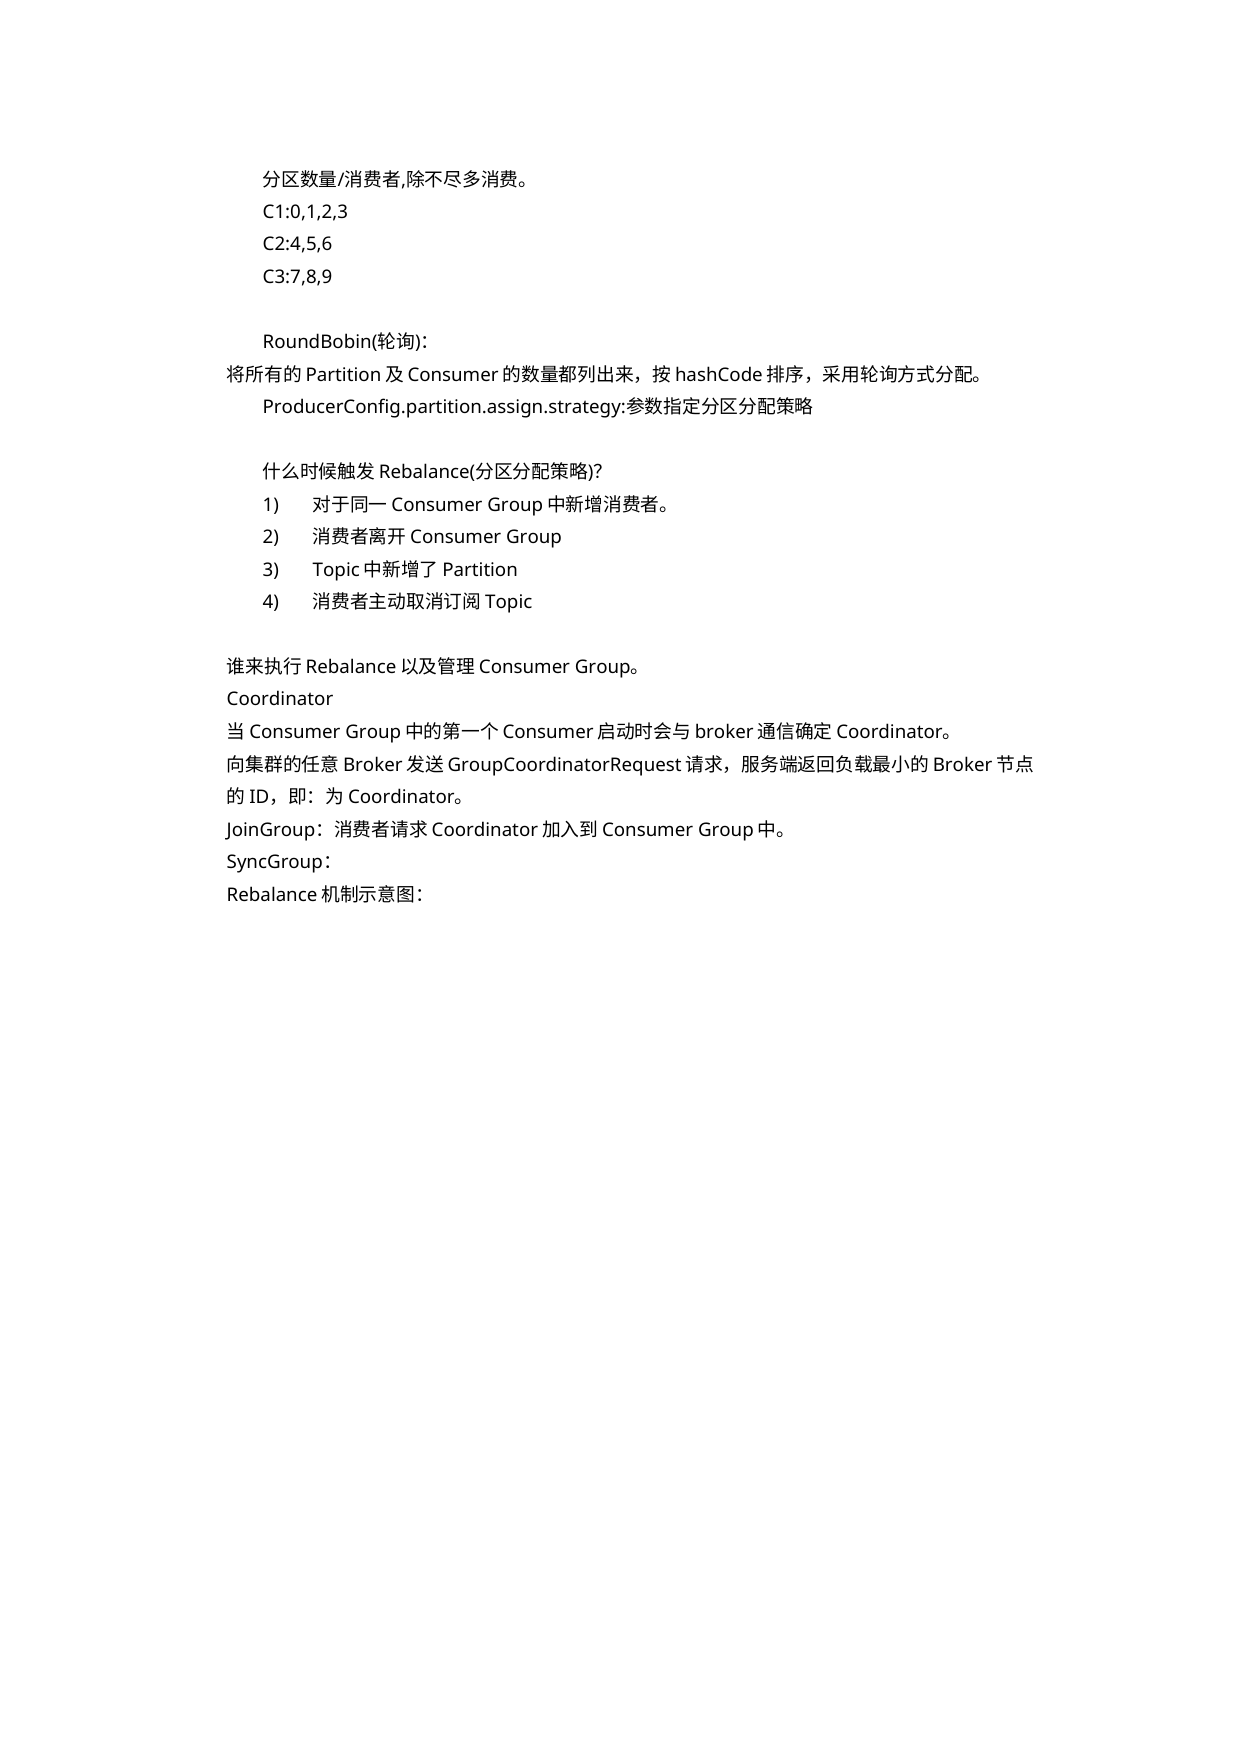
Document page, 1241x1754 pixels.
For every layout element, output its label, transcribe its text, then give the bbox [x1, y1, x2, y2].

text JoinGroup：消费者请求Coordinator加入到Consumer Group中。 [187, 812, 1053, 844]
list C2:4,5,6 [262, 227, 1053, 259]
text 向集群的任意Broker发送GroupCoordinatorRequest请求，服务端返回负载最小的Broker节点 [187, 747, 1053, 779]
list 对于同一Consumer Group中新增消费者。 [262, 487, 1053, 519]
list 什么时候触发Rebalance(分区分配策略)？ [262, 454, 1053, 487]
list C3:7,8,9 [262, 259, 1053, 292]
list 消费者主动取消订阅Topic [262, 584, 1053, 617]
list 分区数量/消费者,除不尽多消费。 [262, 162, 1053, 194]
list RoundBobin(轮询)： [262, 324, 1053, 357]
list Topic中新增了Partition [262, 552, 1053, 584]
text 将所有的Partition及Consumer的数量都列出来，按hashCode排序，采用轮询方式分配。 [187, 357, 1053, 389]
text Coordinator [187, 682, 1053, 714]
text SyncGroup： [187, 844, 1053, 877]
list C1:0,1,2,3 [262, 194, 1053, 227]
text Rebalance机制示意图： [187, 877, 1053, 909]
text 谁来执行Rebalance以及管理Consumer Group。 [187, 649, 1053, 682]
list ProducerConfig.partition.assign.strategy:参数指定分区分配策略 [262, 389, 1053, 422]
list 消费者离开Consumer Group [262, 519, 1053, 552]
text 的ID，即：为Coordinator。 [187, 779, 1053, 812]
text 当Consumer Group中的第一个Consumer启动时会与broker通信确定Coordinator。 [187, 714, 1053, 747]
